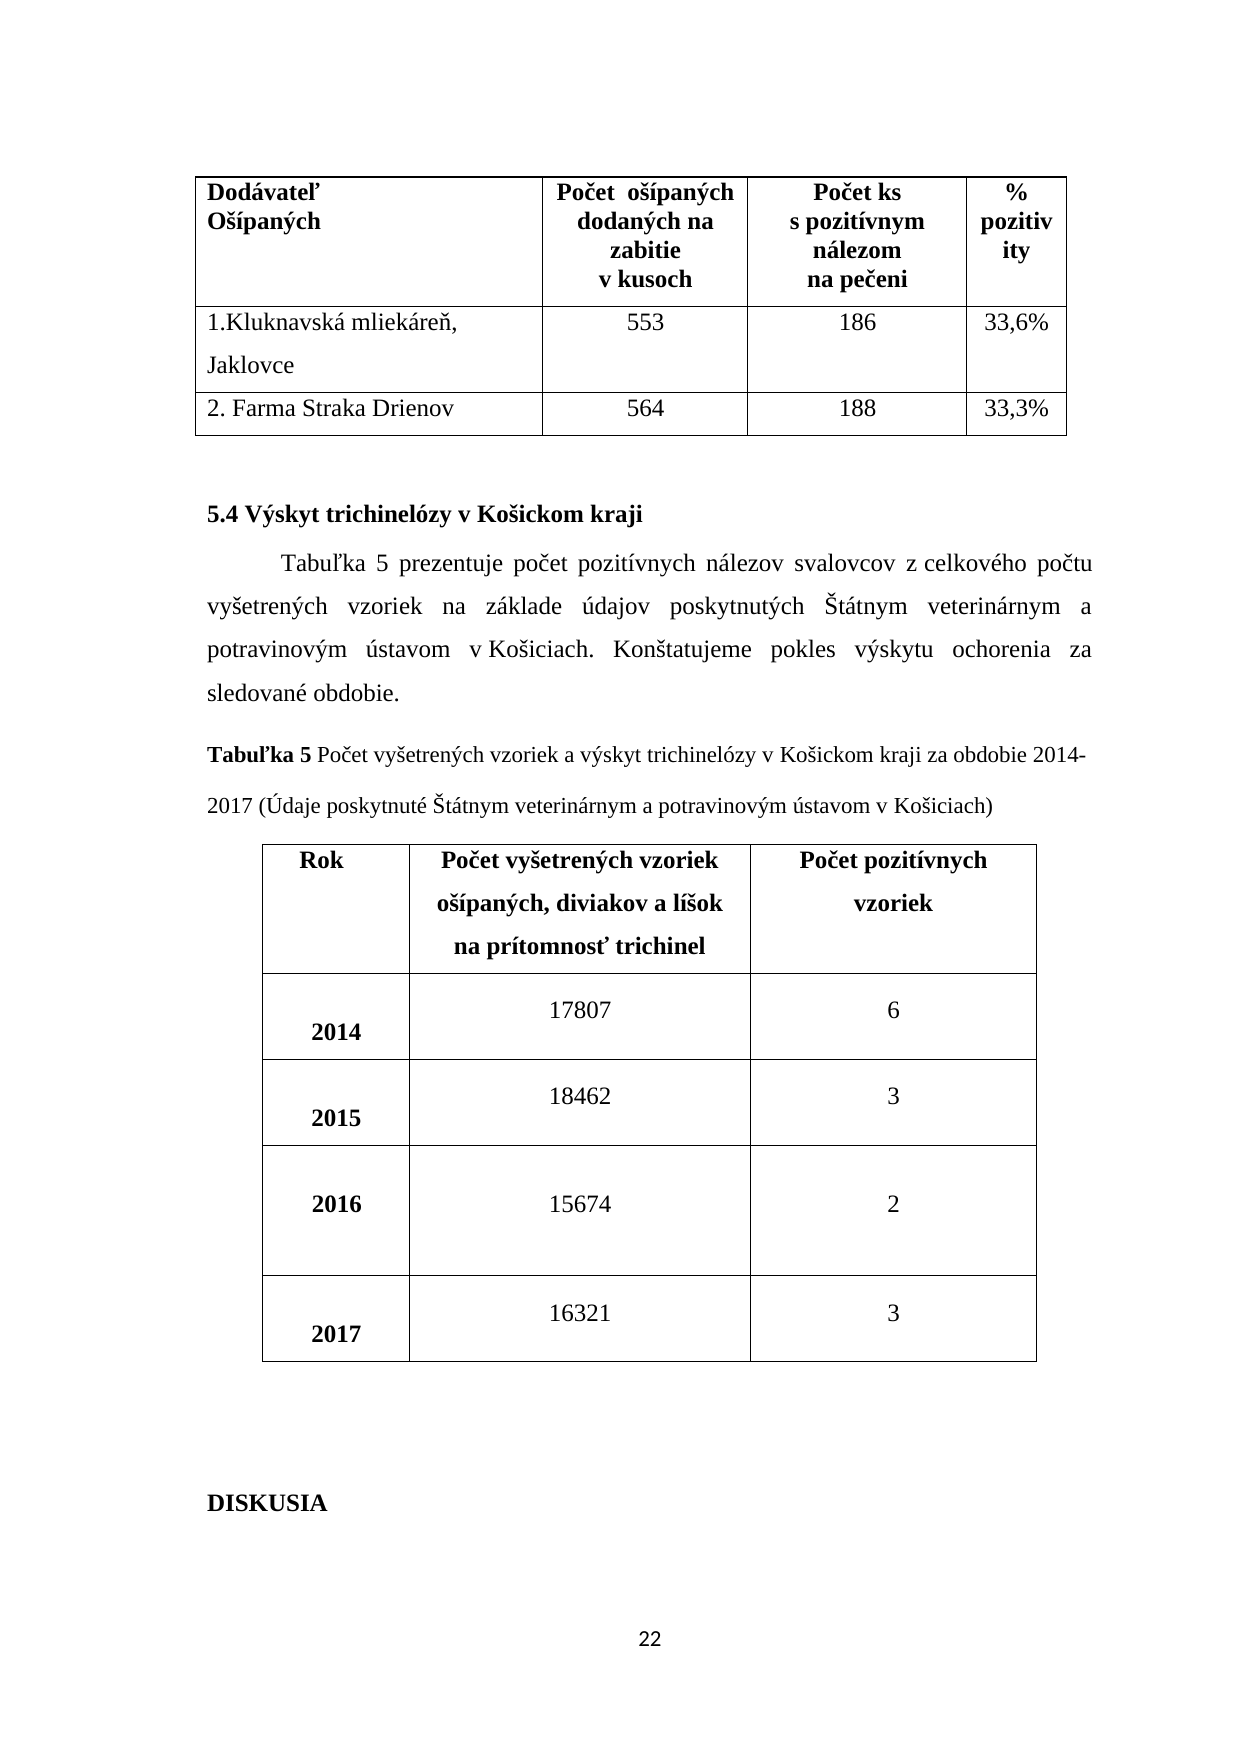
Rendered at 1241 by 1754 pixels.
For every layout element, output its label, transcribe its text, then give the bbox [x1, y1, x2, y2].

table_cell 15674 [410, 1146, 750, 1275]
table_header Počet ks s pozitívnym nálezom na pečeni [748, 178, 966, 306]
table_header % pozitivity [967, 178, 1066, 306]
table_header Počet vyšetrených vzoriek ošípaných, diviakov a líšok na prítomnosť trichinel [410, 845, 750, 973]
table_cell 553 [543, 307, 747, 392]
table_header Počet ošípaných dodaných na zabitie v kusoch [543, 178, 747, 306]
table_cell 33,3% [967, 393, 1066, 435]
text Tabuľka 5 Počet vyšetrených vzoriek a výskyt trichinelózy v Košickom kraji za obdobie 2014- [207, 742, 1092, 768]
text DISKUSIA [207, 1488, 1092, 1517]
table_cell 1.Kluknavská mliekáreň, Jaklovce [196, 307, 542, 392]
table_cell 2 [751, 1146, 1036, 1275]
text Tabuľka 5 prezentuje počet pozitívnych nálezov svalovcov z celkového počtu vyšetrených vzoriek na základe údajov poskytnutých Štátnym veterinárnym a potravinovým ústavom v Košiciach. Konštatujeme pokles výskytu ochorenia za sledované obdobie. [207, 548, 1092, 706]
table_cell 2016 [263, 1146, 409, 1275]
table_cell 33,6% [967, 307, 1066, 392]
table_cell 17807 [410, 974, 750, 1059]
table_cell 2015 [263, 1060, 409, 1145]
table_cell 188 [748, 393, 966, 435]
text 2017 (Údaje poskytnuté Štátnym veterinárnym a potravinovým ústavom v Košiciach) [207, 793, 1092, 819]
table_cell 564 [543, 393, 747, 435]
table_cell 16321 [410, 1276, 750, 1361]
text 5.4 Výskyt trichinelózy v Košickom kraji [207, 499, 1092, 527]
table_cell 2. Farma Straka Drienov [196, 393, 542, 435]
table_cell 3 [751, 1276, 1036, 1361]
table_cell 3 [751, 1060, 1036, 1145]
table_header Počet pozitívnych vzoriek [751, 845, 1036, 973]
table_header Rok [263, 845, 409, 973]
table_header Dodávateľ Ošípaných [196, 178, 542, 306]
table_cell 2017 [263, 1276, 409, 1361]
table_cell 186 [748, 307, 966, 392]
table_cell 2014 [263, 974, 409, 1059]
table_cell 6 [751, 974, 1036, 1059]
table_cell 18462 [410, 1060, 750, 1145]
